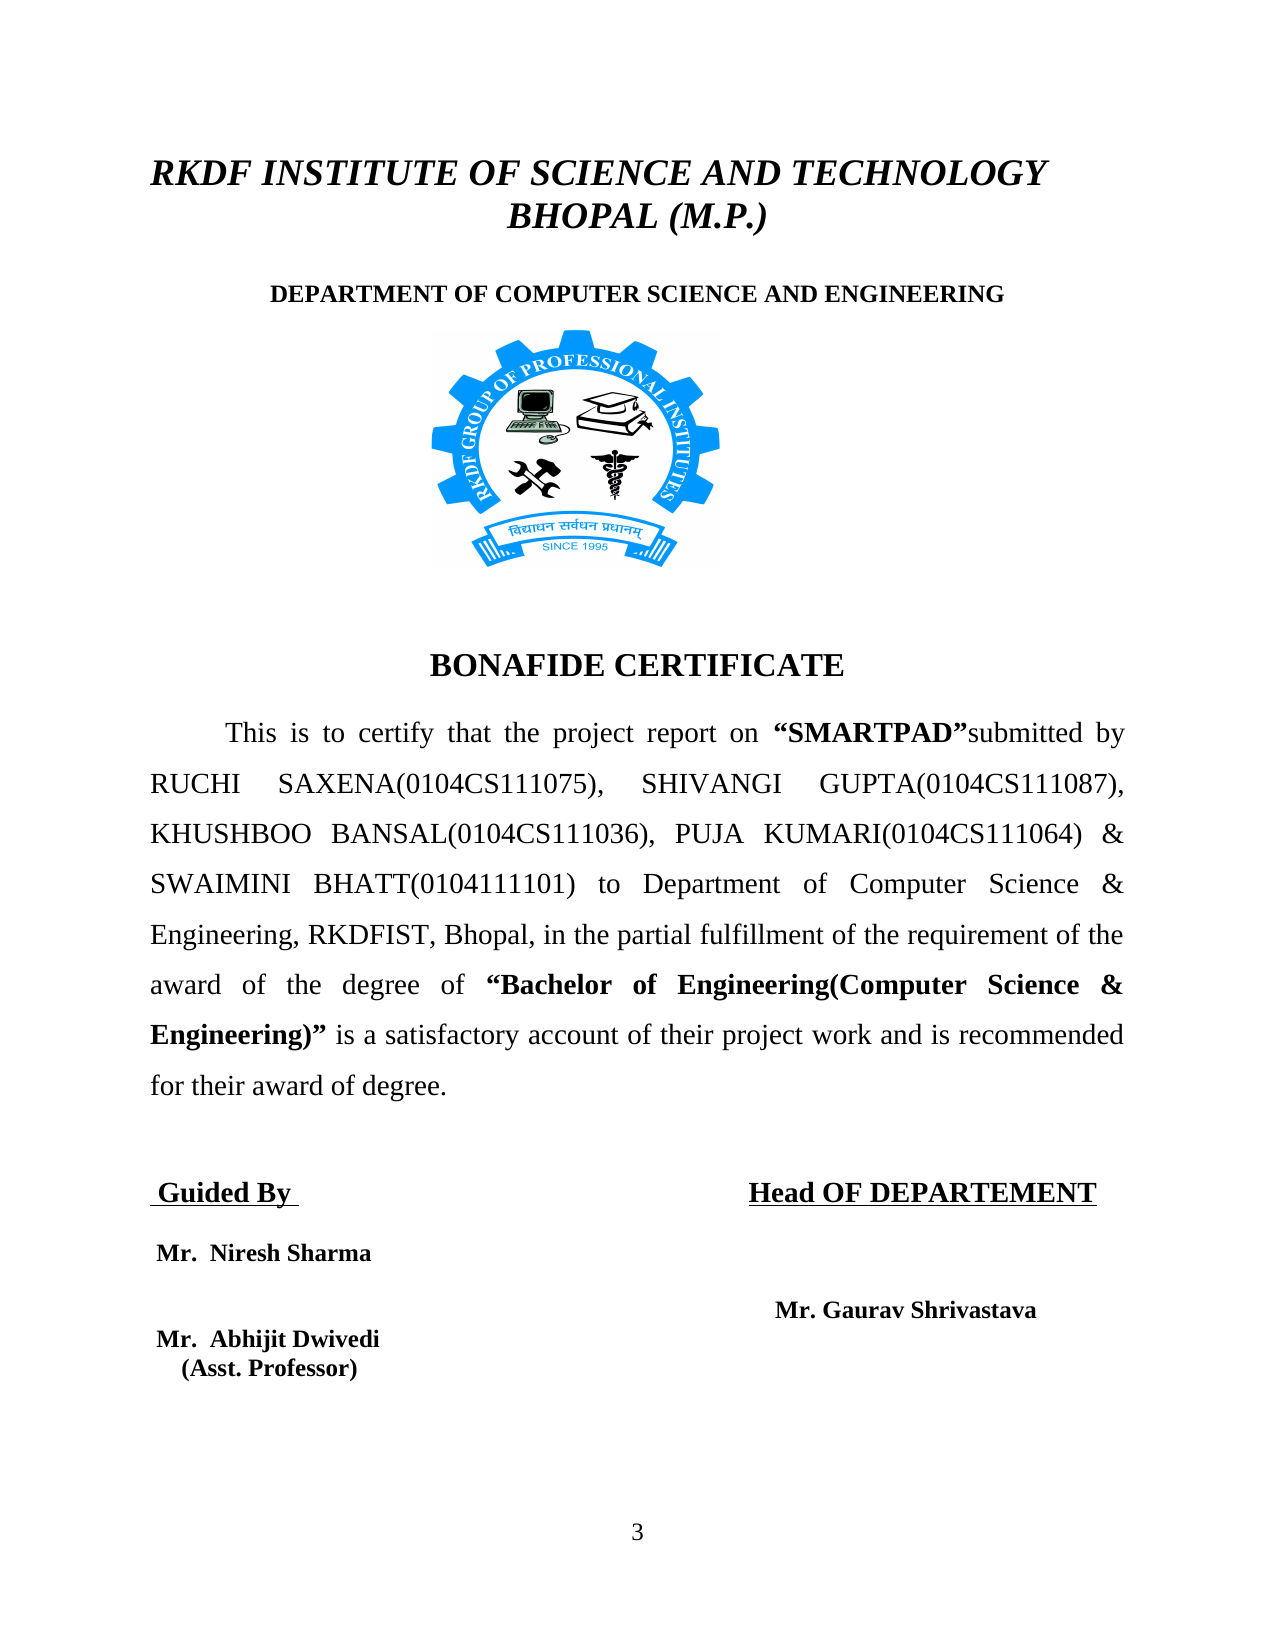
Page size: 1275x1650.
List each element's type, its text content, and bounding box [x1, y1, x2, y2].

text DEPARTMENT OF COMPUTER SCIENCE AND ENGINEERING [150, 279, 1125, 308]
text BONAFIDE CERTIFICATE [94, 646, 1181, 684]
text RKDF INSTITUTE OF SCIENCE AND TECHNOLOGY [150, 150, 1125, 193]
picture [431, 330, 720, 567]
text (Asst. Professor) [150, 1353, 1125, 1382]
text This is to certify that the project report on “SMARTPAD”submitted by RUCHI SAXENA(0104CS111075), SHIVANGI GUPTA(0104CS111087), KHUSHBOO BANSAL(0104CS111036), PUJA KUMARI(0104CS111064) & SWAIMINI BHATT(0104111101) to Department of Computer Science & Engineering, RKDFIST, Bhopal, in the partial fulfillment of the requirement of the award of the degree of “Bachelor of Engineering(Computer Science & Engineering)” is a satisfactory account of their project work and is recommended for their award of degree. [150, 716, 1125, 1101]
text Mr. Abhijit Dwivedi [150, 1324, 1125, 1353]
text Mr. Gaurav Shrivastava [750, 1295, 1125, 1324]
text Guided By Head OF DEPARTEMENT [150, 1176, 1125, 1209]
text BHOPAL (M.P.) [150, 193, 1125, 236]
text Mr. Niresh Sharma [150, 1238, 1125, 1267]
